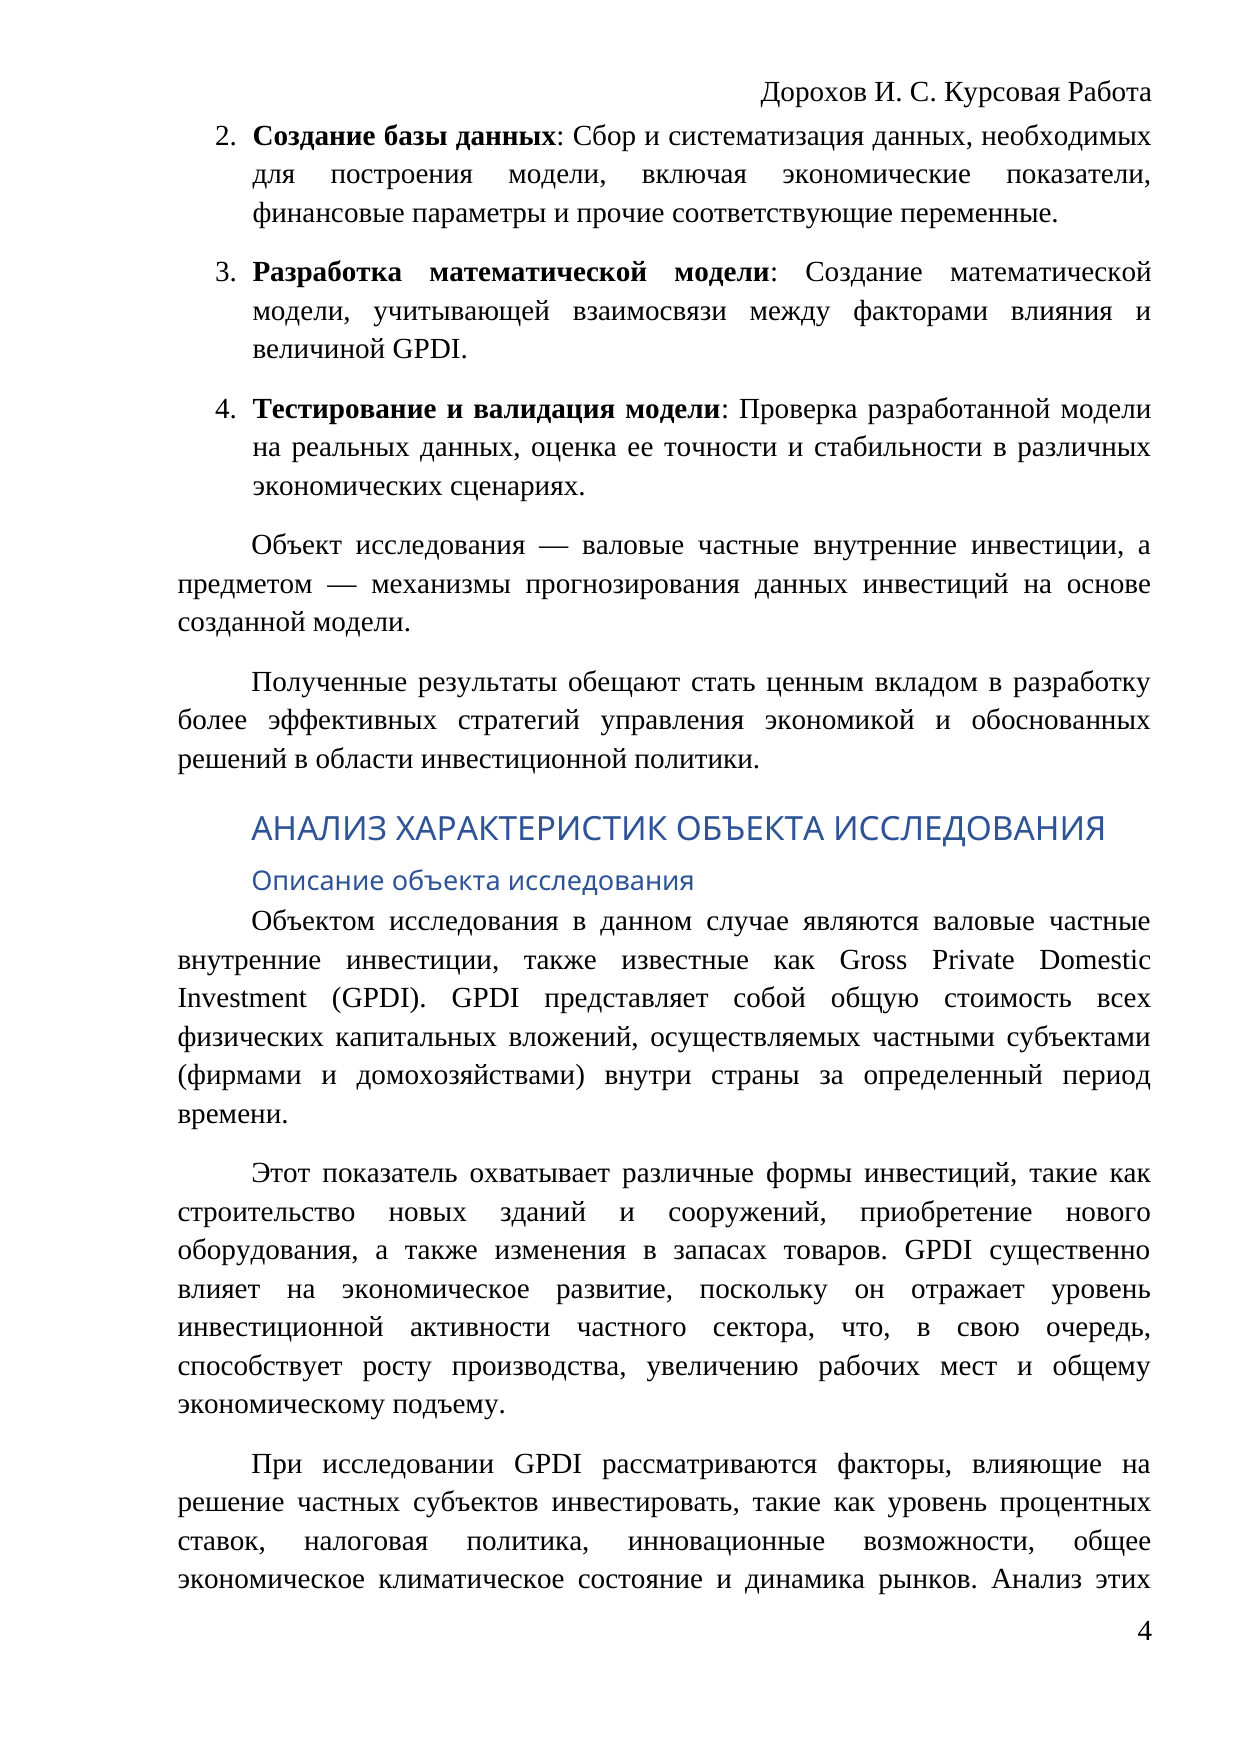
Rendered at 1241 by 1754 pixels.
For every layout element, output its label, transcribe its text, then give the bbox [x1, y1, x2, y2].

text Объект исследования — валовые частные внутренние инвестиции, а предметом — механизмы прогнозирования данных инвестиций на основе созданной модели. [177, 527, 1152, 638]
list Создание базы данных: Сбор и систематизация данных, необходимых для построения модели, включая экономические показатели, финансовые параметры и прочие соответствующие переменные. [215, 118, 1152, 229]
subtitle АНАЛИЗ ХАРАКТЕРИСТИК ОБЪЕКТА ИССЛЕДОВАНИЯ [177, 804, 1152, 850]
list Тестирование и валидация модели: Проверка разработанной модели на реальных данных, оценка ее точности и стабильности в различных экономических сценариях. [215, 391, 1152, 502]
text Этот показатель охватывает различные формы инвестиций, такие как строительство новых зданий и сооружений, приобретение нового оборудования, а также изменения в запасах товаров. GPDI существенно влияет на экономическое развитие, поскольку он отражает уровень инвестиционной активности частного сектора, что, в свою очередь, способствует росту производства, увеличению рабочих мест и общему экономическому подъему. [177, 1155, 1152, 1420]
text Полученные результаты обещают стать ценным вкладом в разработку более эффективных стратегий управления экономикой и обоснованных решений в области инвестиционной политики. [177, 664, 1152, 774]
text Объектом исследования в данном случае являются валовые частные внутренние инвестиции, также известные как Gross Private Domestic Investment (GPDI). GPDI представляет собой общую стоимость всех физических капитальных вложений, осуществляемых частными субъектами (фирмами и домохозяйствами) внутри страны за определенный период времени. [177, 903, 1152, 1129]
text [177, 1446, 1152, 1595]
list Разработка математической модели: Создание математической модели, учитывающей взаимосвязи между факторами влияния и величиной GPDI. [215, 254, 1152, 365]
subtitle Описание объекта исследования [177, 861, 1152, 898]
